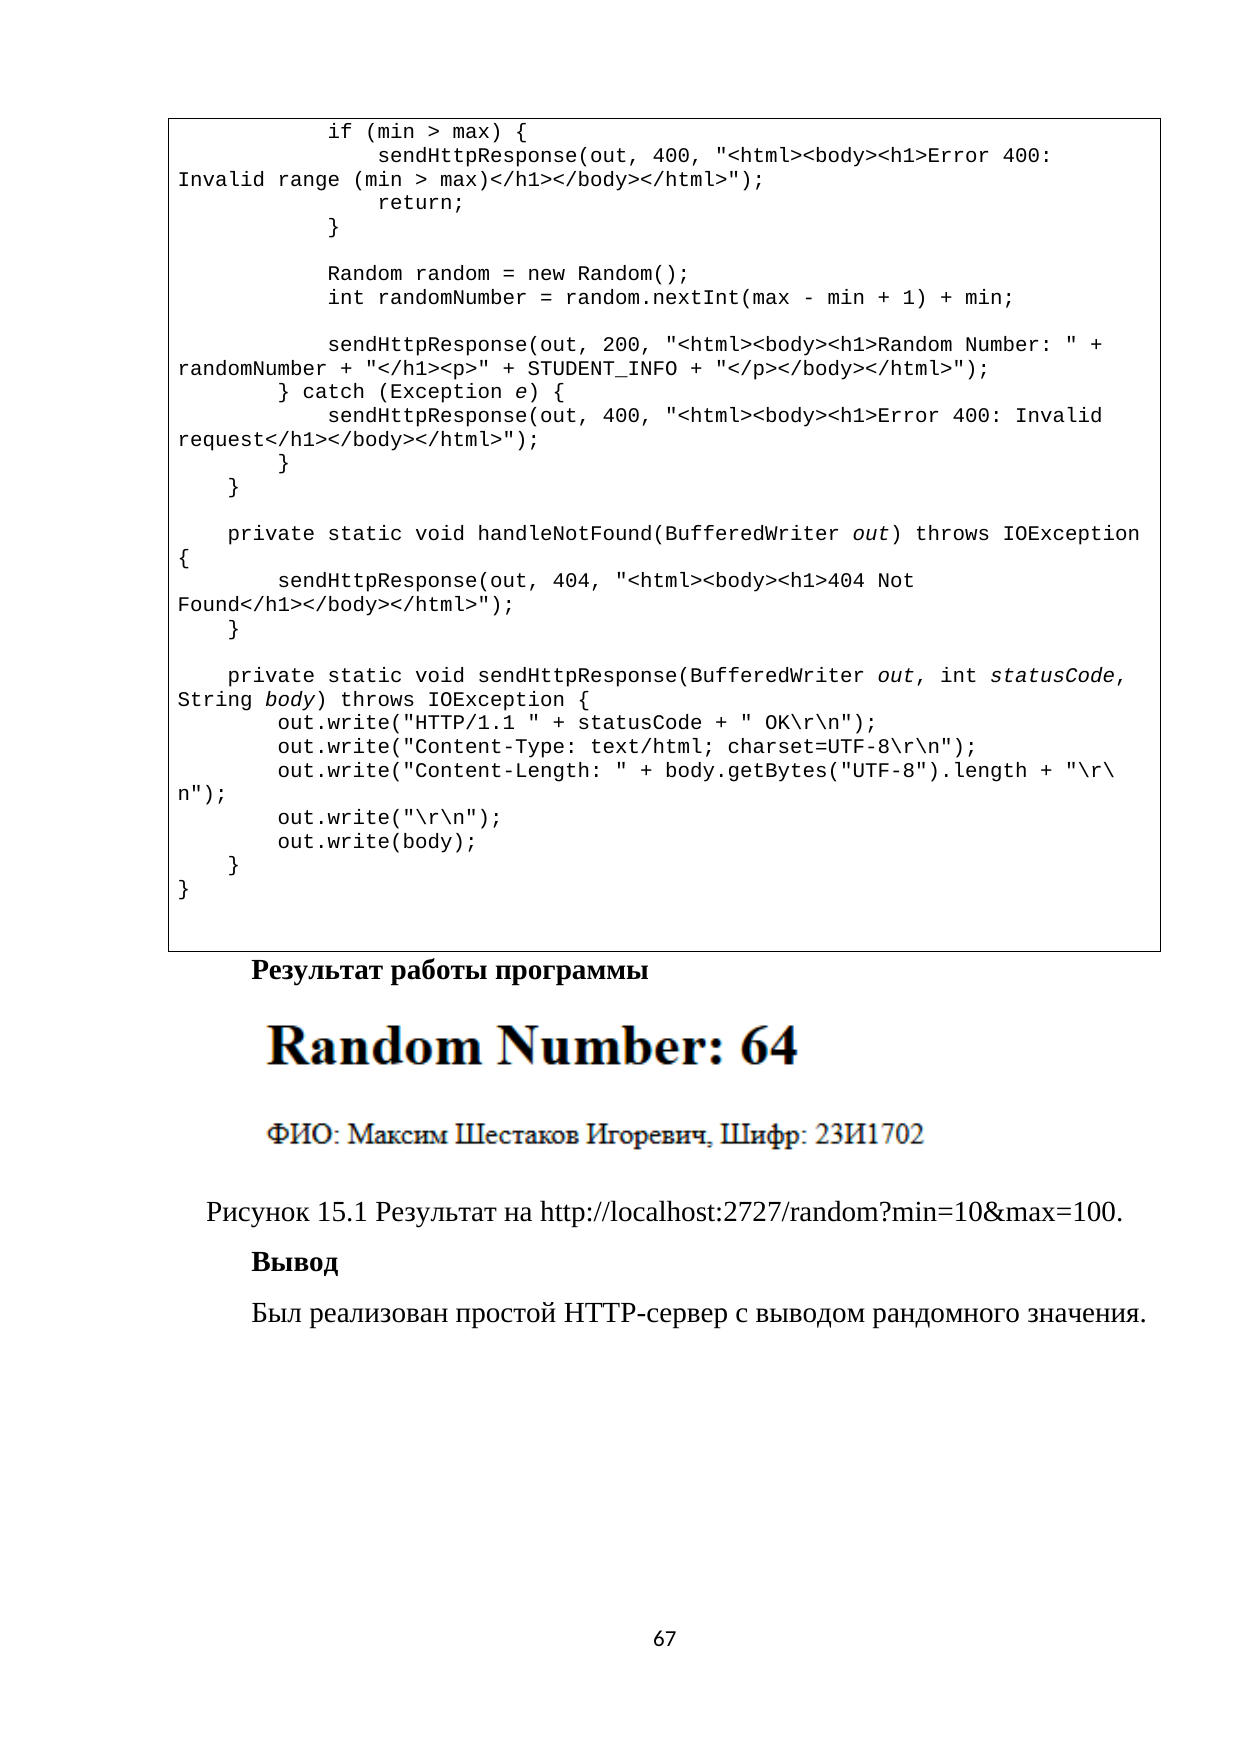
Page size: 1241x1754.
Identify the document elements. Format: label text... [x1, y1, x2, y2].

text Был реализован простой HTTP-сервер с выводом рандомного значения. [177, 1295, 1152, 1328]
text out.write(body); [177, 831, 1152, 854]
text private static void sendHttpResponse(BufferedWriter out, int statusCode, String body) throws IOException { [177, 665, 1152, 712]
text } [177, 452, 1152, 476]
text Рисунок 15.1 Результат на http://localhost:2727/random?min=10&max=100. [177, 1194, 1152, 1228]
text if (min > max) { [169, 119, 1160, 145]
text sendHttpResponse(out, 404, "<html><body><h1>404 Not Found</h1></body></html>"); [177, 571, 1152, 618]
text } [177, 476, 1152, 499]
text } catch (Exception e) { [177, 381, 1152, 405]
text Random random = new Random(); [177, 263, 1152, 287]
text out.write("HTTP/1.1 " + statusCode + " OK\r\n"); [177, 712, 1152, 736]
text Результат работы программы [177, 952, 1152, 986]
text out.write("\r\n"); [177, 807, 1152, 831]
text sendHttpResponse(out, 200, "<html><body><h1>Random Number: " + randomNumber + "</h1><p>" + STUDENT_INFO + "</p></body></html>"); [177, 334, 1152, 381]
text sendHttpResponse(out, 400, "<html><body><h1>Error 400: Invalid request</h1></body></html>"); [177, 405, 1152, 452]
text } [177, 618, 1152, 641]
picture [256, 1002, 1073, 1181]
text private static void handleNotFound(BufferedWriter out) throws IOException { [177, 523, 1152, 571]
text int randomNumber = random.nextInt(max - min + 1) + min; [177, 287, 1152, 310]
text } [177, 878, 1152, 902]
text Вывод [177, 1244, 1152, 1278]
text sendHttpResponse(out, 400, "<html><body><h1>Error 400: Invalid range (min > max)</h1></body></html>"); [177, 145, 1152, 192]
text return; [177, 192, 1152, 216]
text out.write("Content-Length: " + body.getBytes("UTF-8").length + "\r\n"); [177, 760, 1152, 807]
text out.write("Content-Type: text/html; charset=UTF-8\r\n"); [177, 736, 1152, 760]
text } [177, 854, 1152, 878]
text } [177, 216, 1152, 239]
